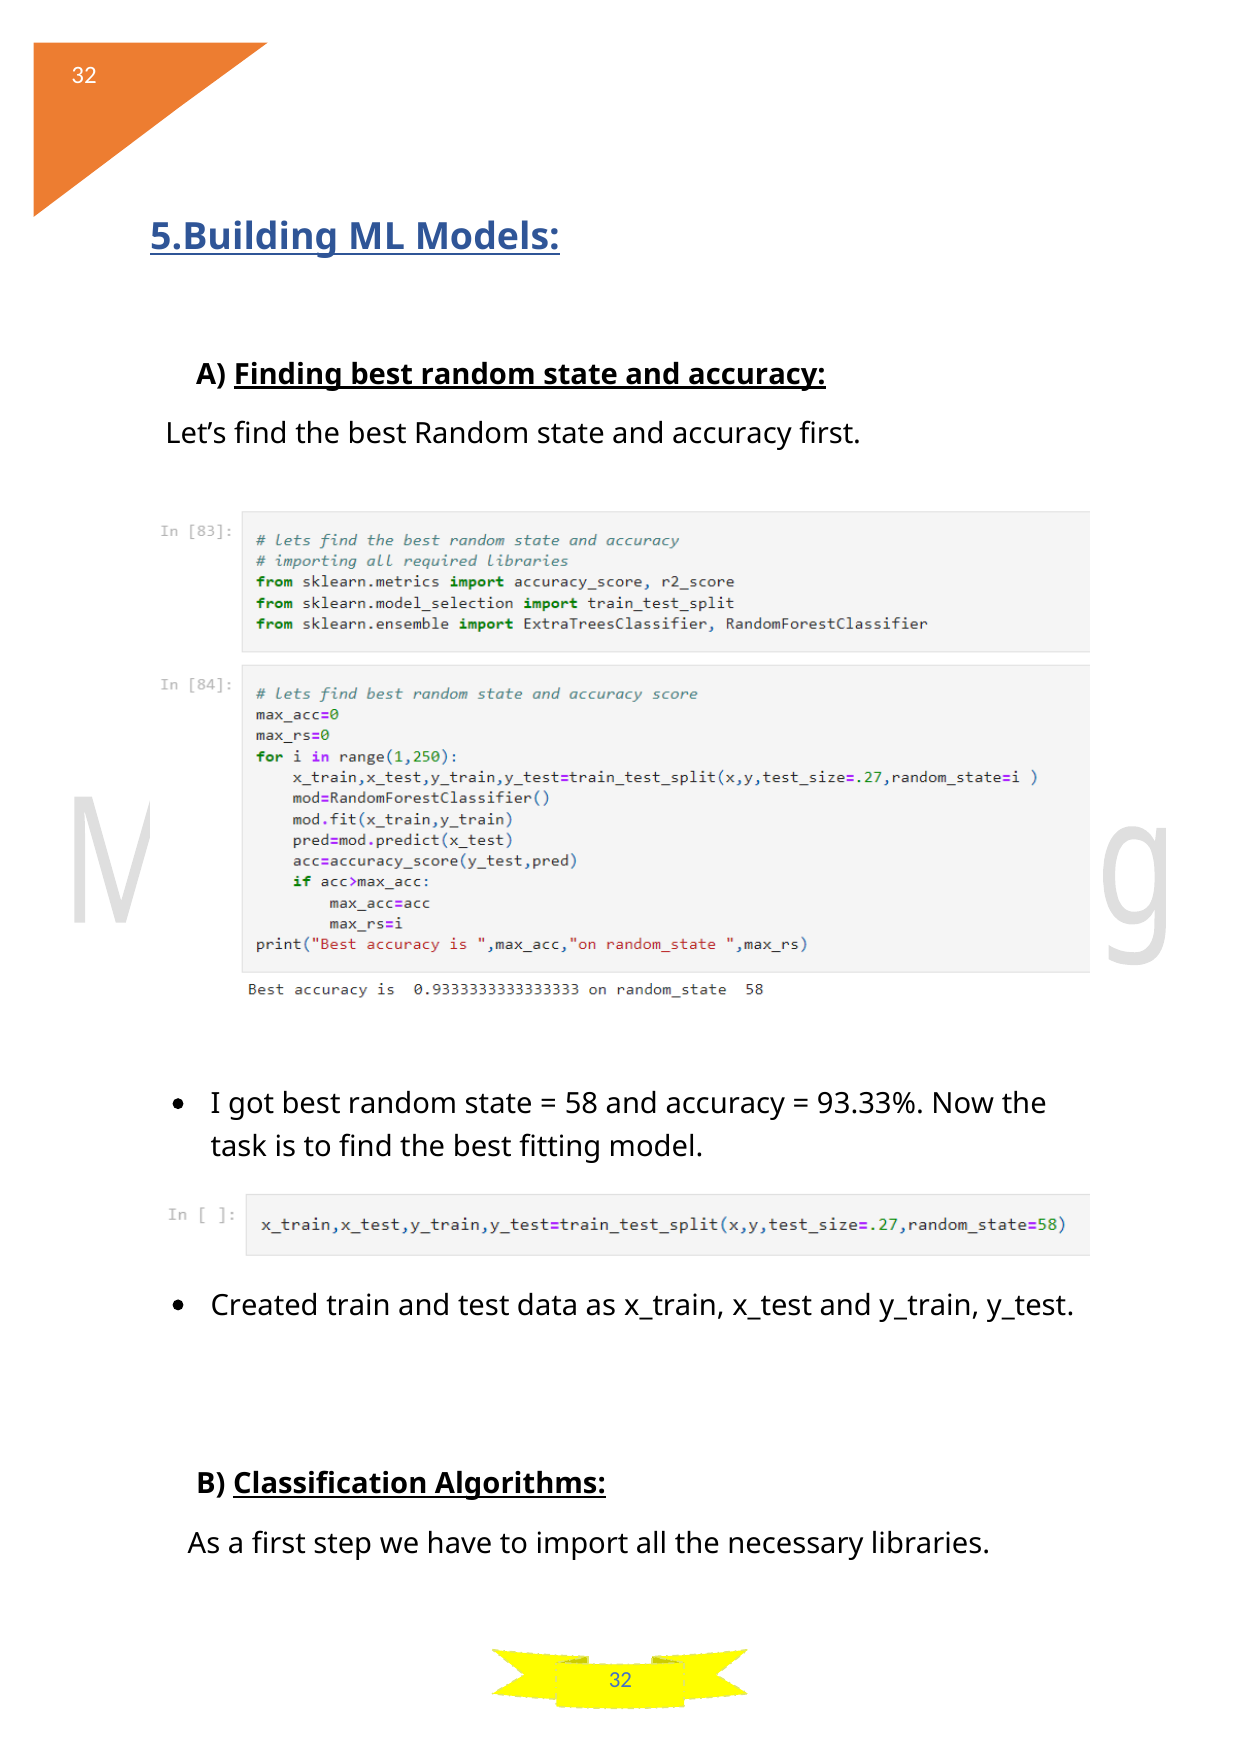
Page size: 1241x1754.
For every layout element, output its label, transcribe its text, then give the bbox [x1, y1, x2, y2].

list Created train and test data as x_train, x_test and y_train, y_test. [173, 1284, 1090, 1324]
list I got best random state = 58 and accuracy = 93.33%. Now the task is to find the best fitting model. [173, 1083, 1090, 1165]
text As a first step we have to import all the necessary libraries. [187, 1522, 1090, 1562]
list Finding best random state and accuracy: [196, 353, 1090, 393]
list Classification Algorithms: [196, 1462, 1090, 1502]
picture [150, 502, 1090, 1017]
list 5.Building ML Models: [150, 209, 1090, 261]
picture [150, 1185, 1090, 1266]
text Let’s find the best Random state and accuracy first. [150, 412, 1090, 452]
